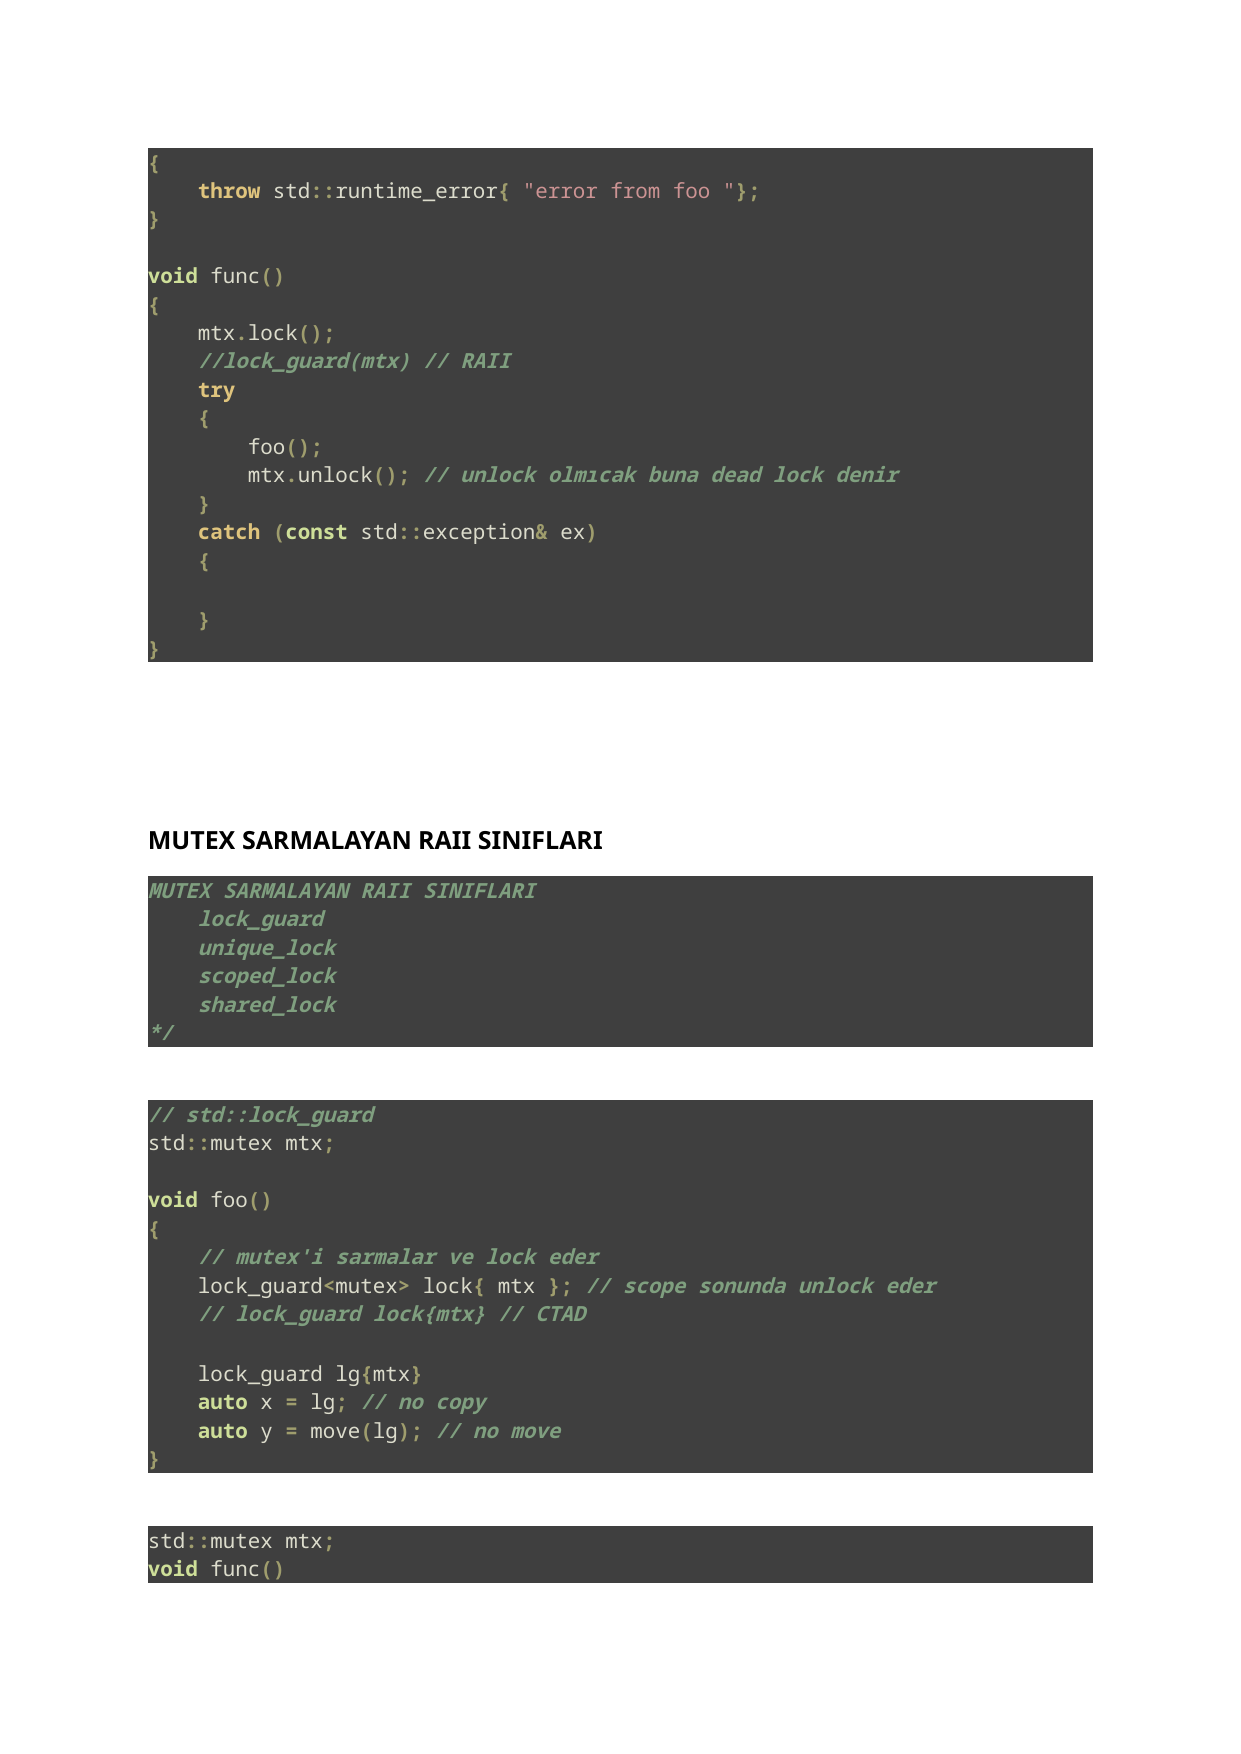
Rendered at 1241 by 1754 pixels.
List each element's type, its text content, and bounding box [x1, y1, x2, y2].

text mtx.unlock(); // unlock olmıcak buna dead lock denir [148, 460, 1093, 489]
text lock_guard lg{mtx} [148, 1359, 1093, 1387]
text std::mutex mtx; [148, 1128, 1093, 1157]
text auto y = move(lg); // no move [148, 1416, 1093, 1444]
text std::mutex mtx; [148, 1526, 1093, 1554]
text scoped_lock [148, 961, 1093, 990]
text try [148, 375, 1093, 403]
text //lock_guard(mtx) // RAII [148, 347, 1093, 375]
text unique_lock [148, 933, 1093, 961]
text { [148, 1214, 1093, 1242]
text auto x = lg; // no copy [148, 1387, 1093, 1416]
text { [148, 403, 1093, 432]
text throw std::runtime_error{ "error from foo "}; [148, 176, 1093, 204]
text // std::lock_guard [148, 1100, 1093, 1128]
text */ [148, 1018, 1093, 1047]
text lock_guard<mutex> lock{ mtx }; // scope sonunda unlock eder [148, 1271, 1093, 1299]
text MUTEX SARMALAYAN RAII SINIFLARI [148, 876, 1093, 904]
text } [148, 605, 1093, 634]
text } [148, 634, 1093, 662]
text // lock_guard lock{mtx} // CTAD [148, 1299, 1093, 1328]
text } [148, 1444, 1093, 1473]
text foo(); [148, 432, 1093, 460]
text void func() [148, 1554, 1093, 1583]
text mtx.lock(); [148, 318, 1093, 347]
text MUTEX SARMALAYAN RAII SINIFLARI [148, 823, 1093, 857]
text void func() [148, 261, 1093, 290]
text } [148, 204, 1093, 233]
text { [148, 290, 1093, 318]
text { [148, 148, 1093, 176]
text { [148, 546, 1093, 574]
text void foo() [148, 1185, 1093, 1214]
text } [148, 489, 1093, 517]
text catch (const std::exception& ex) [148, 517, 1093, 546]
text shared_lock [148, 990, 1093, 1018]
text lock_guard [148, 904, 1093, 933]
text // mutex'i sarmalar ve lock eder [148, 1242, 1093, 1271]
